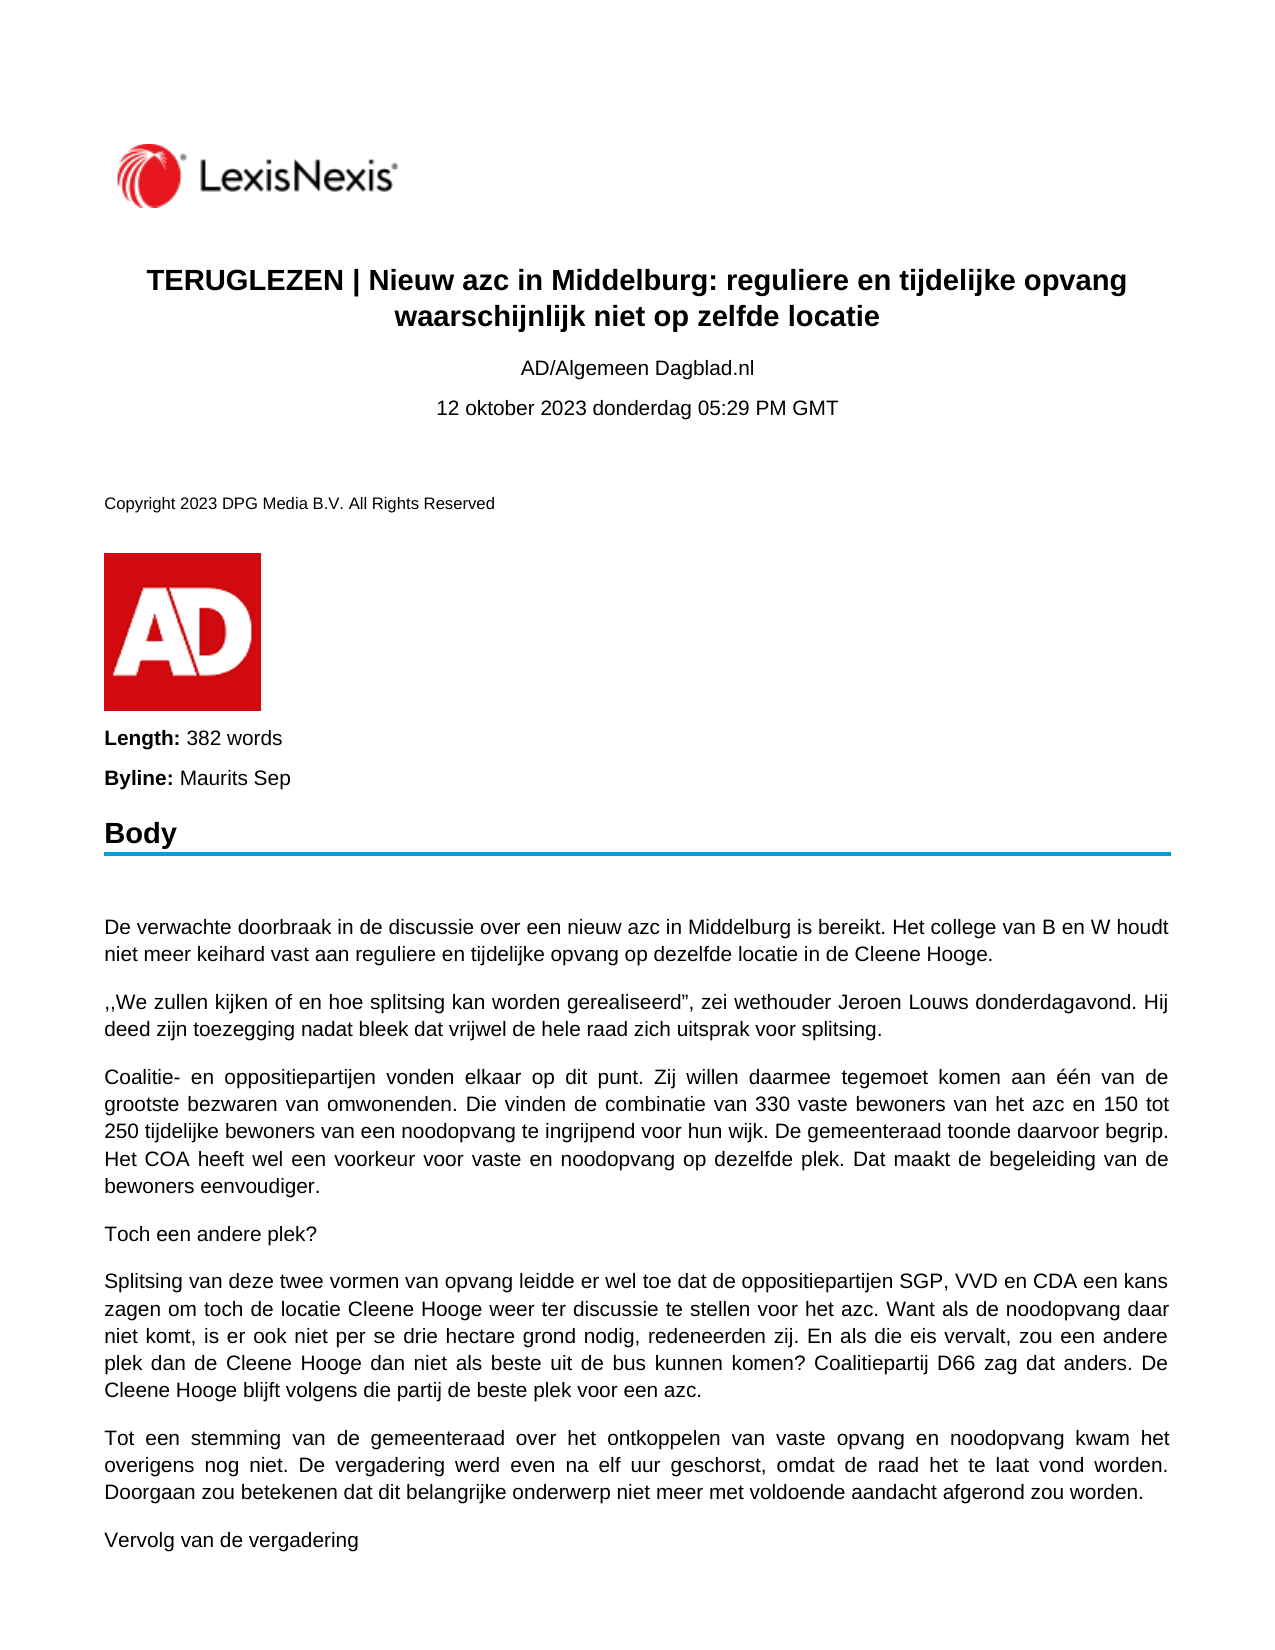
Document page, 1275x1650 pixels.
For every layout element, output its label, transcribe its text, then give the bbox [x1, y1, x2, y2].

text 12 oktober 2023 donderdag 05:29 PM GMT [104, 393, 1171, 420]
picture [104, 144, 412, 208]
picture [104, 553, 261, 711]
text Tot een stemming van de gemeenteraad over het ontkoppelen van vaste opvang en noodopvang kwam het overigens nog niet. De vergadering werd even na elf uur geschorst, omdat de raad het te laat vond worden. Doorgaan zou betekenen dat dit belangrijke onderwerp niet meer met voldoende aandacht afgerond zou worden. [104, 1422, 1171, 1504]
text AD/Algemeen Dagblad.nl [104, 353, 1171, 380]
text Vervolg van de vergadering [104, 1524, 1171, 1552]
text Body [104, 814, 1171, 850]
text Splitsing van deze twee vormen van opvang leidde er wel toe dat de oppositiepartijen SGP, VVD en CDA een kans zagen om toch de locatie Cleene Hooge weer ter discussie te stellen voor het azc. Want als de noodopvang daar niet komt, is er ook niet per se drie hectare grond nodig, redeneerden zij. En als die eis vervalt, zou een andere plek dan de Cleene Hooge dan niet als beste uit de bus kunnen komen? Coalitiepartij D66 zag dat anders. De Cleene Hooge blijft volgens die partij de beste plek voor een azc. [104, 1266, 1171, 1402]
text Toch een andere plek? [104, 1218, 1171, 1245]
text ,,We zullen kijken of en hoe splitsing kan worden gerealiseerd”, zei wethouder Jeroen Louws donderdagavond. Hij deed zijn toezegging nadat bleek dat vrijwel de hele raad zich uitsprak voor splitsing. [104, 987, 1171, 1041]
subtitle TERUGLEZEN | Nieuw azc in Middelburg: reguliere en tijdelijke opvang waarschijnlijk niet op zelfde locatie [104, 261, 1171, 332]
text Coalitie- en oppositiepartijen vonden elkaar op dit punt. Zij willen daarmee tegemoet komen aan één van de grootste bezwaren van omwonenden. Die vinden de combinatie van 330 vaste bewoners van het azc en 150 tot 250 tijdelijke bewoners van een noodopvang te ingrijpend voor hun wijk. De gemeenteraad toonde daarvoor begrip. Het COA heeft wel een voorkeur voor vaste en noodopvang op dezelfde plek. Dat maakt de begeleiding van de bewoners eenvoudiger. [104, 1062, 1171, 1197]
text Byline: Maurits Sep [104, 762, 1171, 789]
text Copyright 2023 DPG Media B.V. All Rights Reserved [104, 461, 1171, 513]
text De verwachte doorbraak in de discussie over een nieuw azc in Middelburg is bereikt. Het college van B en W houdt niet meer keihard vast aan reguliere en tijdelijke opvang op dezelfde locatie in de Cleene Hooge. [104, 912, 1171, 966]
text Length: 382 words [104, 723, 1171, 750]
